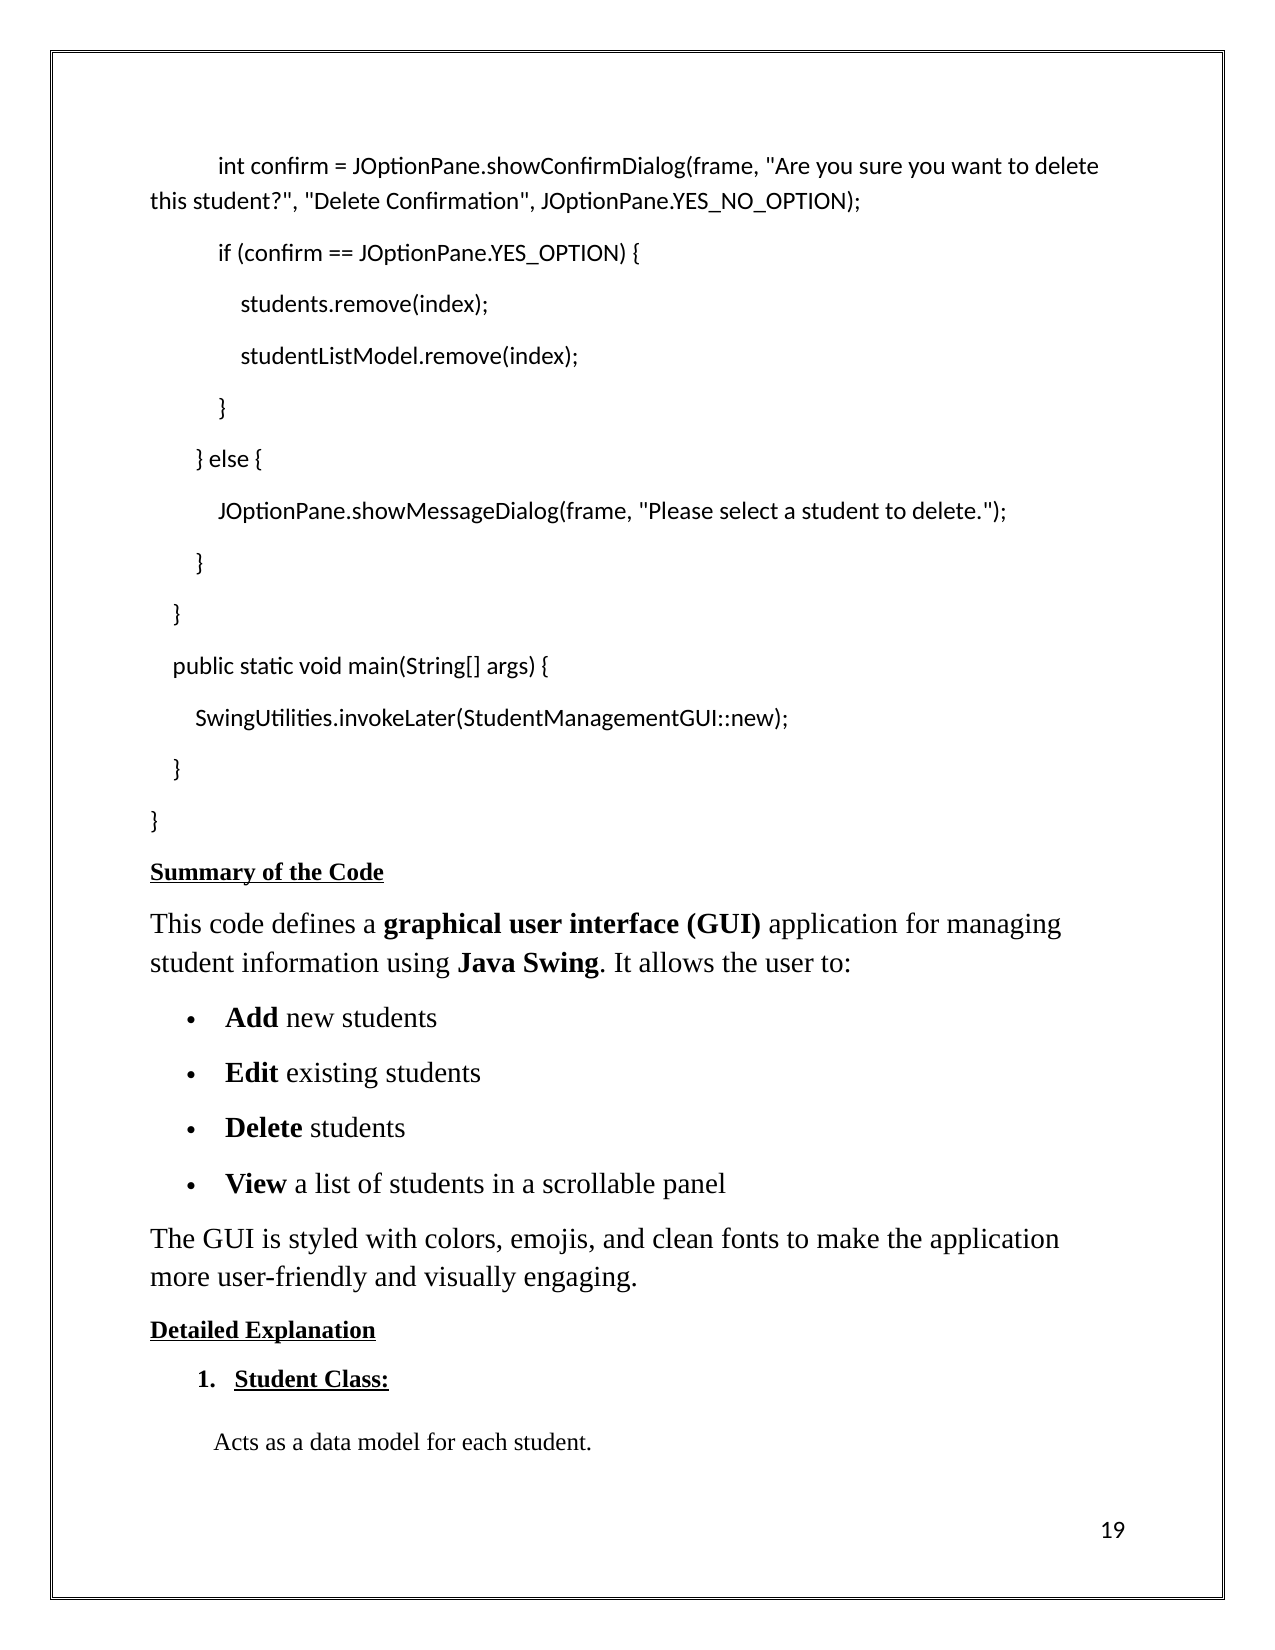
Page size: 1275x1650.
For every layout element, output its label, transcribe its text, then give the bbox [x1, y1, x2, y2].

list Edit existing students [187, 1055, 1125, 1089]
text if (confirm == JOptionPane.YES_OPTION) { [150, 237, 1125, 267]
text students.remove(index); [150, 288, 1125, 319]
text } [150, 547, 1125, 577]
text } [150, 753, 1125, 784]
text Detailed Explanation [150, 1315, 1125, 1343]
text } [150, 805, 1125, 836]
text JOptionPane.showMessageDialog(frame, "Please select a student to delete."); [150, 495, 1125, 526]
text int confirm = JOptionPane.showConfirmDialog(frame, "Are you sure you want to delete this student?", "Delete Confirmation", JOptionPane.YES_NO_OPTION); [150, 150, 1125, 216]
list Add new students [187, 1000, 1125, 1034]
list Student Class: [197, 1364, 1125, 1393]
list Delete students [187, 1111, 1125, 1144]
text } [150, 392, 1125, 422]
text } [150, 598, 1125, 629]
text public static void main(String[] args) { [150, 650, 1125, 681]
text studentListModel.remove(index); [150, 340, 1125, 371]
text } else { [150, 443, 1125, 474]
list View a list of students in a scrollable panel [187, 1166, 1125, 1199]
text This code defines a graphical user interface (GUI) application for managing student information using Java Swing. It allows the user to: [150, 906, 1125, 978]
text The GUI is styled with colors, emojis, and clean fonts to make the application more user-friendly and visually engaging. [150, 1221, 1125, 1293]
text SwingUtilities.invokeLater(StudentManagementGUI::new); [150, 702, 1125, 732]
text  Acts as a data model for each student. [187, 1427, 1125, 1455]
text Summary of the Code [150, 857, 1125, 885]
